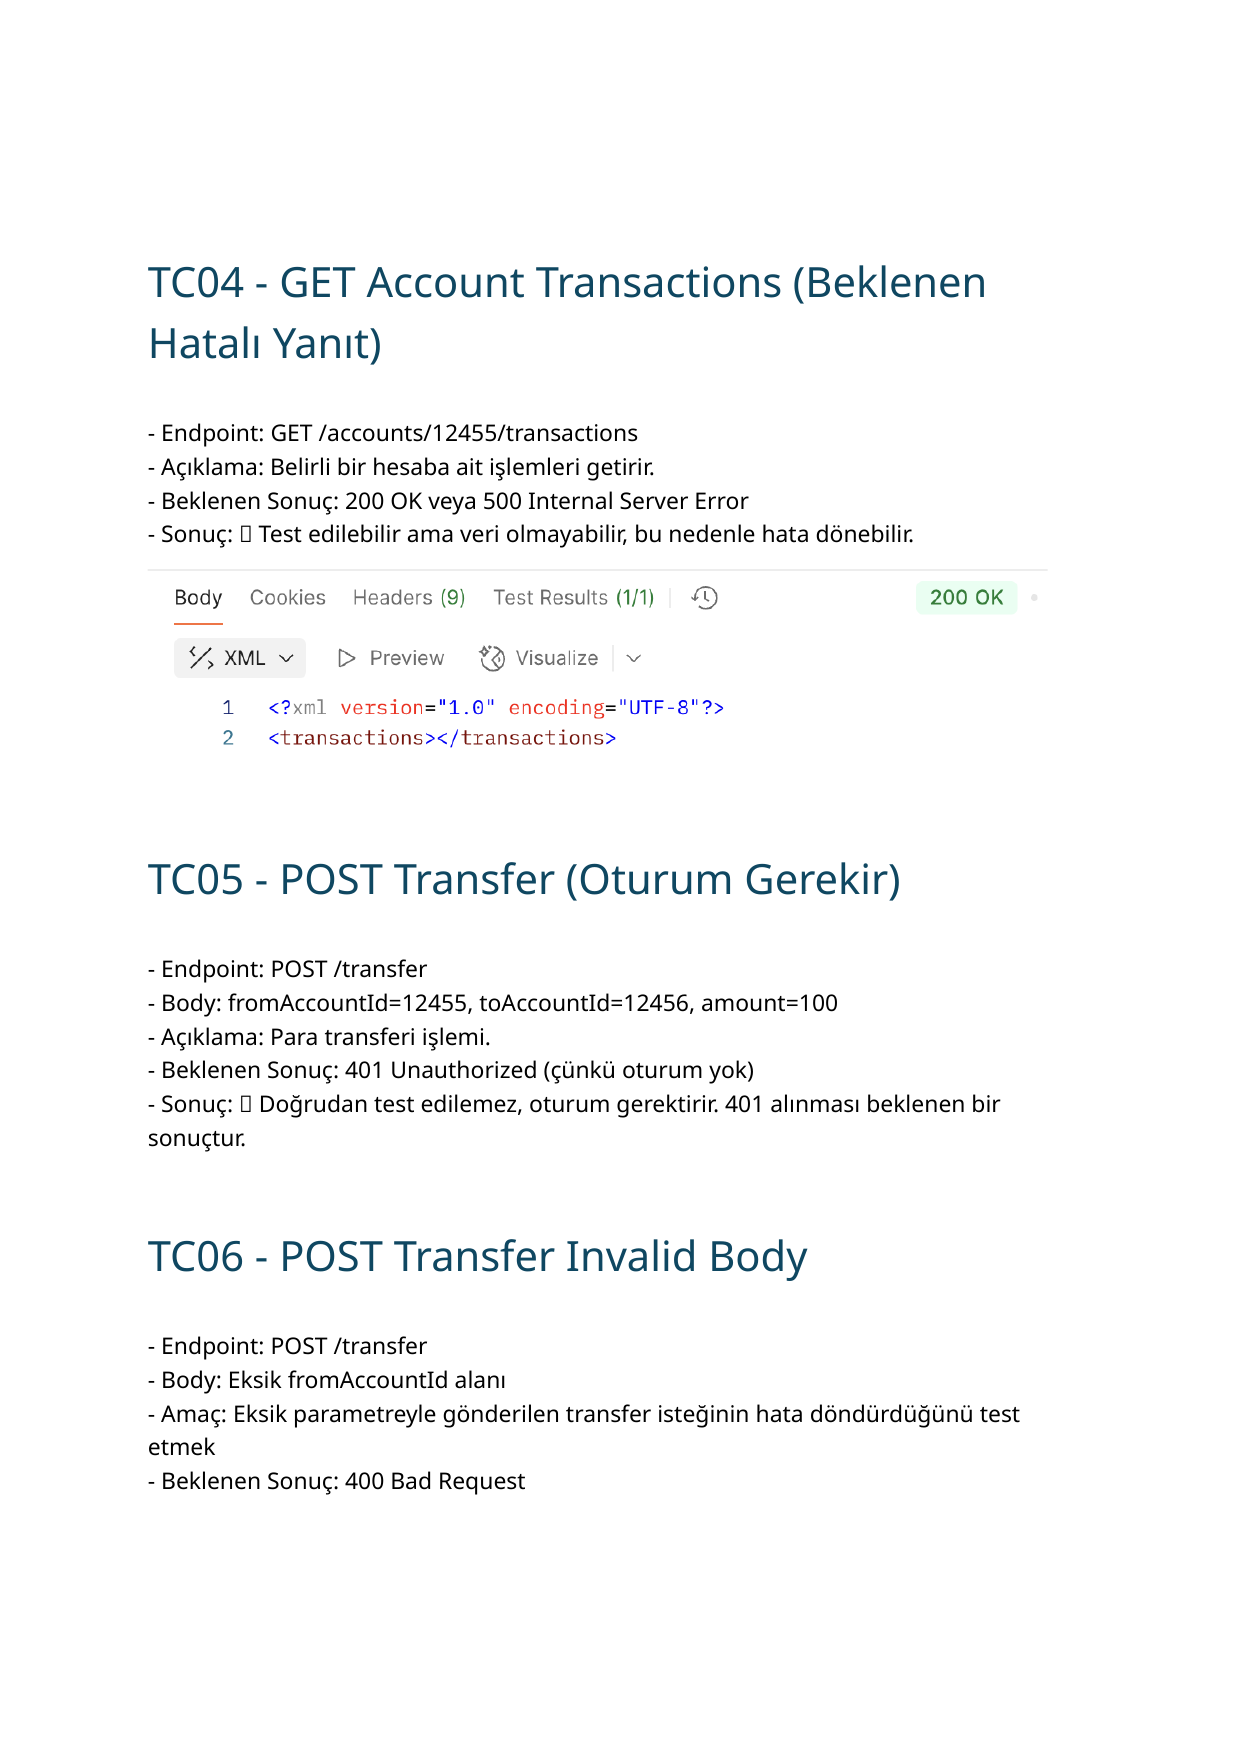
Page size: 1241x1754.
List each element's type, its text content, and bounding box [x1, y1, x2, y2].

text - Endpoint: POST /transfer - Body: fromAccountId=12455, toAccountId=12456, amount=100 - Açıklama: Para transferi işlemi. - Beklenen Sonuç: 401 Unauthorized (çünkü oturum yok) - Sonuç: ❌ Doğrudan test edilemez, oturum gerektirir. 401 alınması beklenen bir sonuçtur. [148, 919, 1093, 1187]
picture [147, 568, 1048, 776]
subtitle TC04 - GET Account Transactions (Beklenen Hatalı Yanıt) [148, 253, 1093, 371]
subtitle TC06 - POST Transfer Invalid Body [148, 1227, 1093, 1283]
subtitle TC05 - POST Transfer (Oturum Gerekir) [148, 850, 1093, 906]
text - Endpoint: GET /accounts/12455/transactions - Açıklama: Belirli bir hesaba ait işlemleri getirir. - Beklenen Sonuç: 200 OK veya 500 Internal Server Error - Sonuç: ✅ Test edilebilir ama veri olmayabilir, bu nedenle hata dönebilir. [148, 383, 1093, 550]
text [148, 1296, 1093, 1496]
